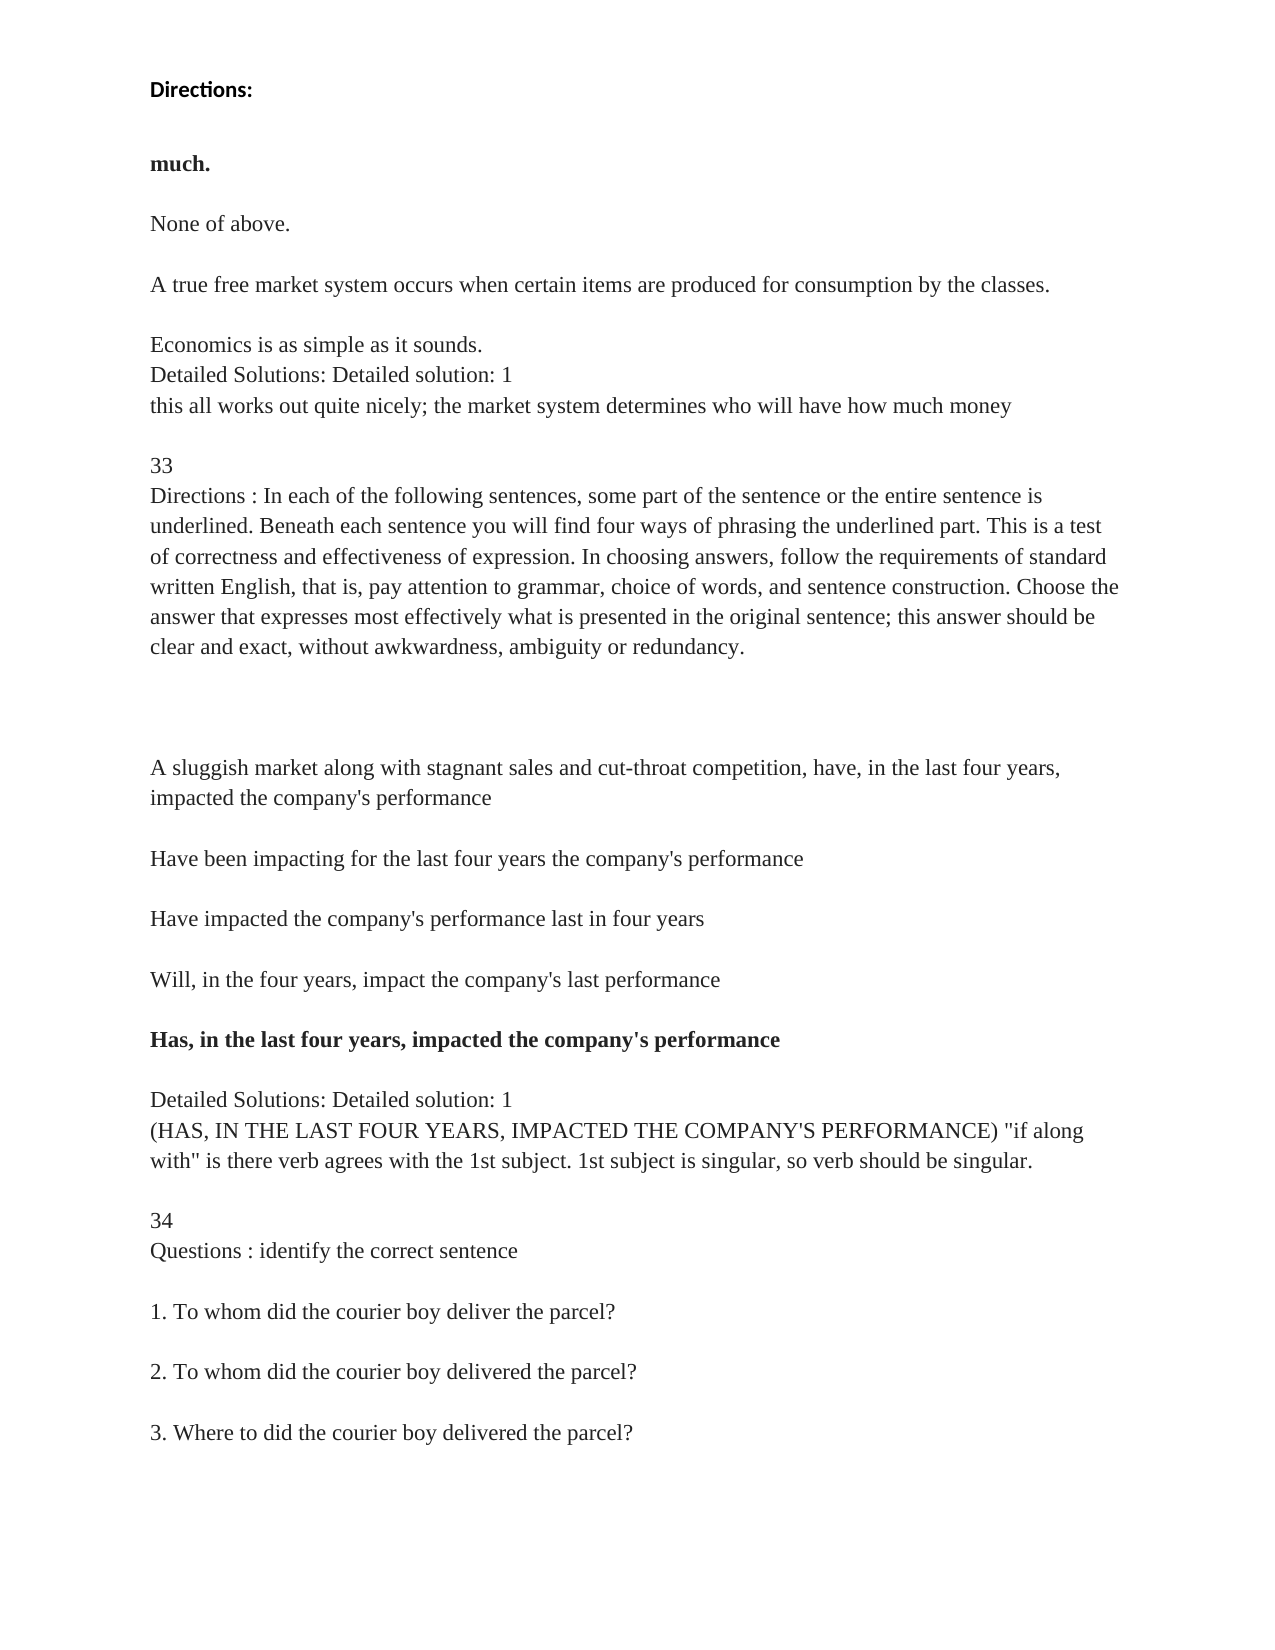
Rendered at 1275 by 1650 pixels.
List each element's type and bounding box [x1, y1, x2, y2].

text [150, 150, 1125, 1475]
